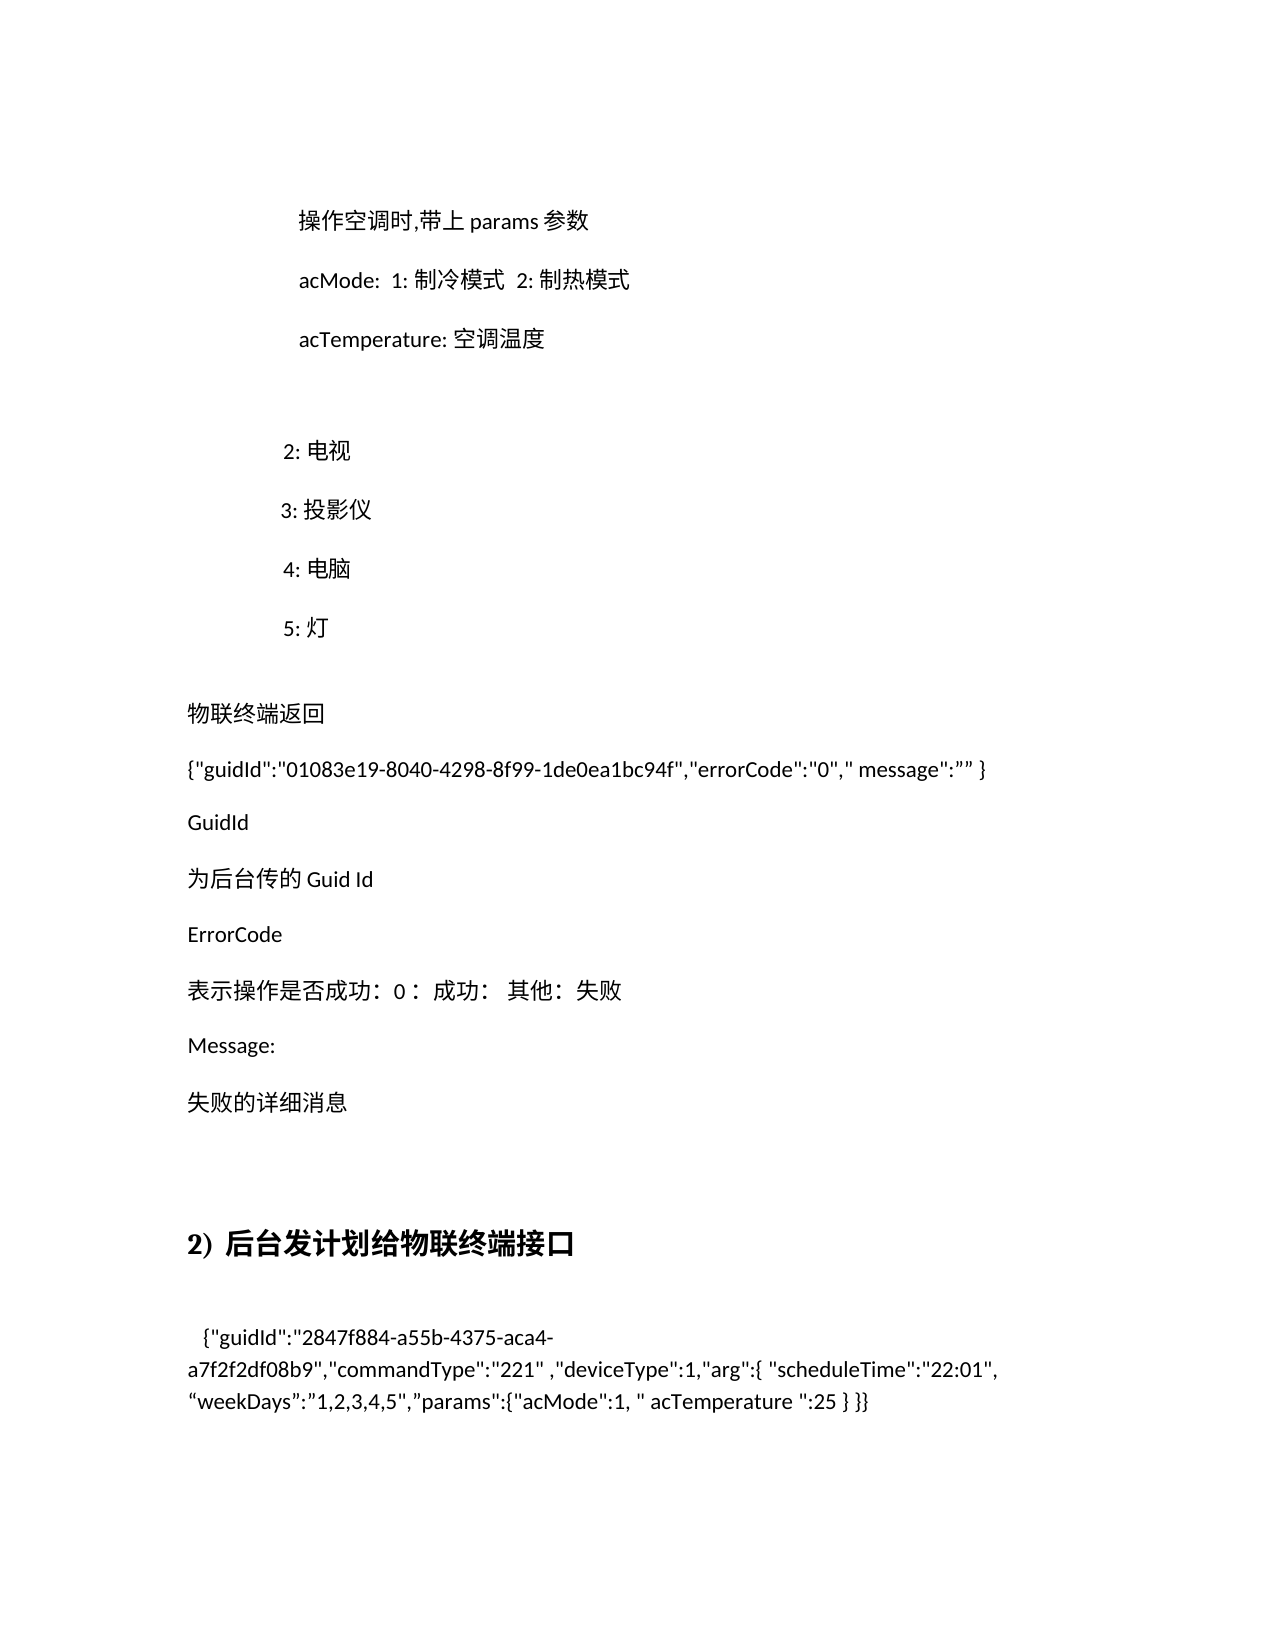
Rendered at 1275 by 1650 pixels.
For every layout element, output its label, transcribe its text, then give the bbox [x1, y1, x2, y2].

text 3: 投影仪 [187, 492, 1087, 525]
text 失败的详细消息 [187, 1085, 1087, 1118]
text 表示操作是否成功：0 ：成功： 其他：失败 [187, 973, 1087, 1006]
subtitle 后台发计划给物联终端接口 [187, 1221, 1087, 1263]
text 4: 电脑 [262, 551, 1087, 584]
text {"guidId":"01083e19-8040-4298-8f99-1de0ea1bc94f","errorCode":"0"," message":”” } [187, 755, 1087, 783]
text acMode: 1: 制冷模式 2: 制热模式 [262, 262, 1087, 295]
text 5: 灯 [262, 610, 1087, 643]
text 2: 电视 [262, 433, 1087, 466]
text acTemperature: 空调温度 [262, 321, 1087, 354]
text Message: [187, 1032, 1087, 1060]
text ErrorCode [187, 920, 1087, 948]
text {"guidId":"2847f884-a55b-4375-aca4-a7f2f2df08b9","commandType":"221" ,"deviceType":1,"arg":{ "scheduleTime":"22:01", “weekDays”:”1,2,3,4,5",”params":{"acMode":1, " acTemperature ":25 } }} [187, 1323, 1087, 1416]
text 物联终端返回 [187, 696, 1087, 729]
text GuidId [187, 808, 1087, 836]
text 为后台传的Guid Id [187, 861, 1087, 894]
text 操作空调时,带上params参数 [262, 203, 1087, 236]
